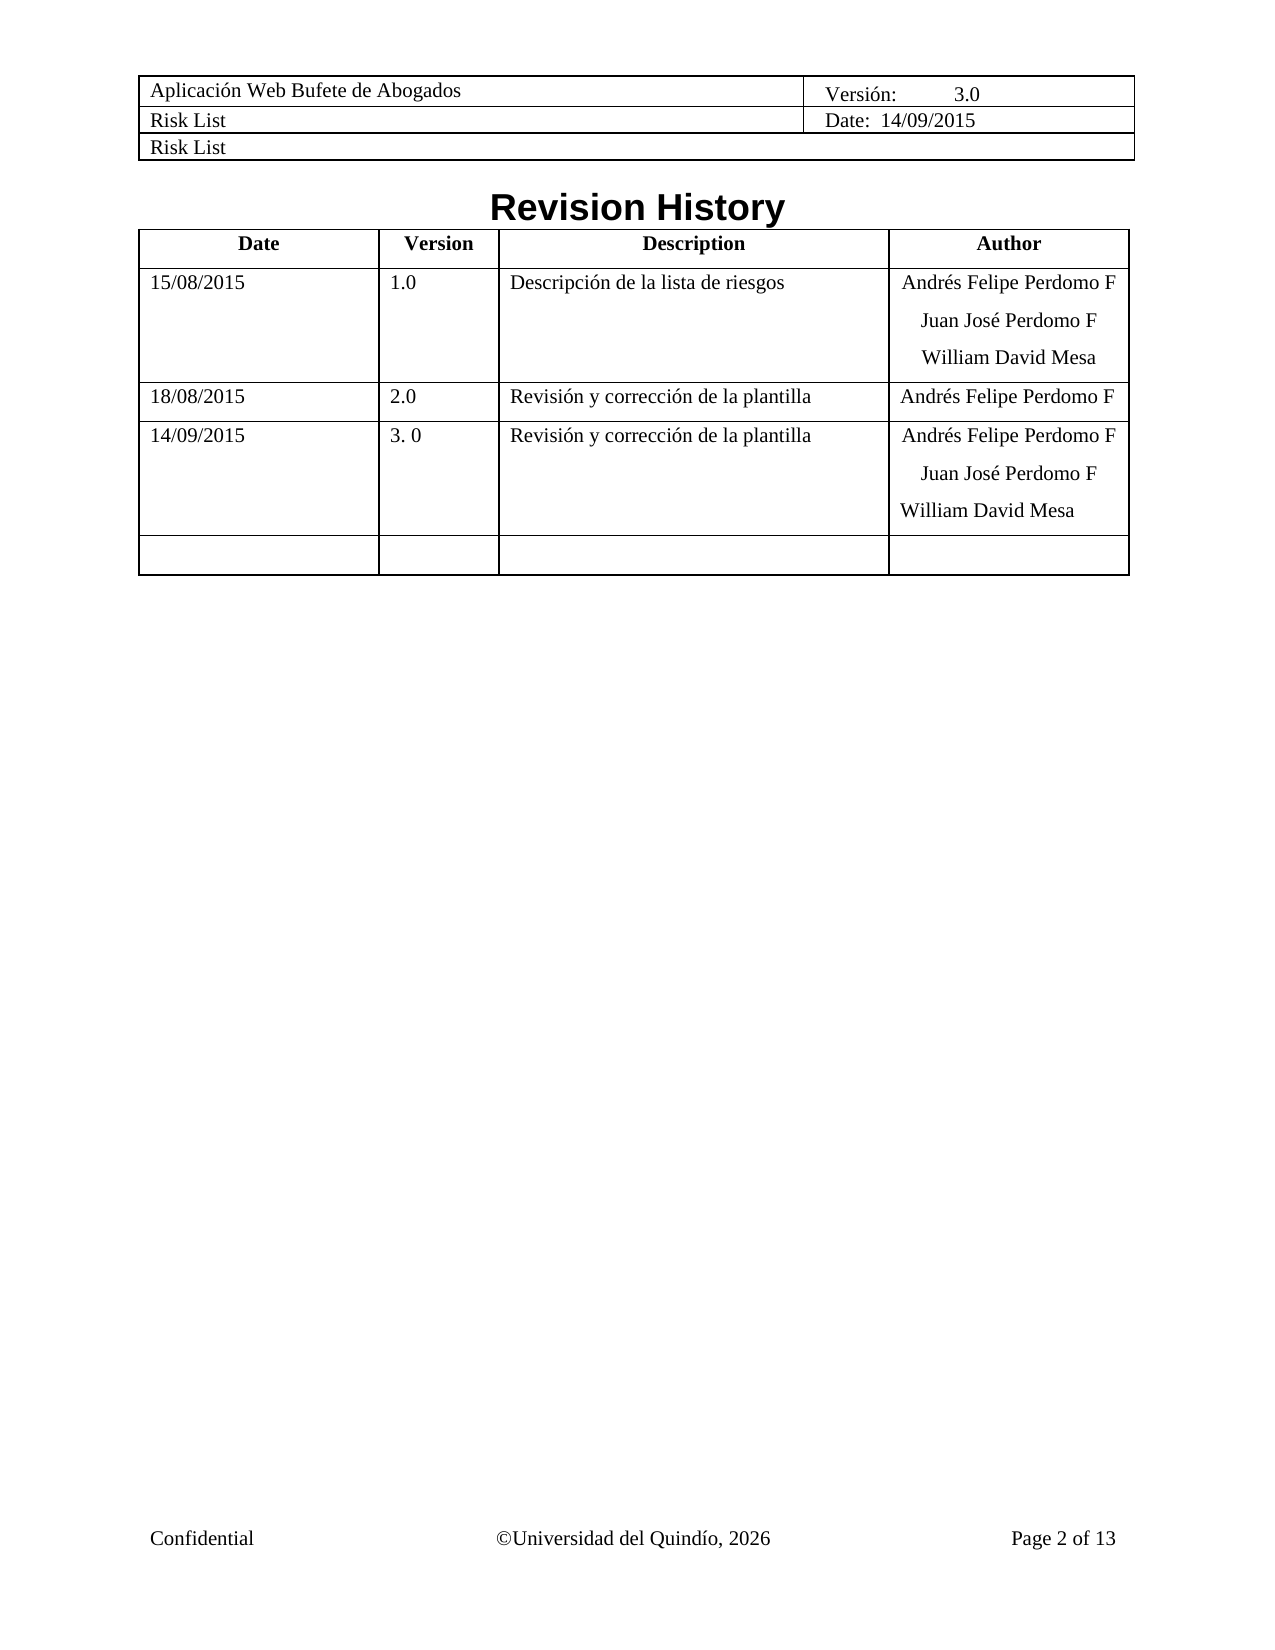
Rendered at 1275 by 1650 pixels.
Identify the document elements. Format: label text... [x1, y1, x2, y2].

table_cell [380, 536, 498, 574]
table_cell [500, 536, 888, 574]
table_cell 15/08/2015 [140, 269, 378, 382]
table_header Date [140, 230, 378, 268]
table_cell 14/09/2015 [140, 422, 378, 535]
table_cell Revisión y corrección de la plantilla [500, 422, 888, 535]
table_cell 3. 0 [380, 422, 498, 535]
table_cell Revisión y corrección de la plantilla [500, 383, 888, 421]
table_header Description [500, 230, 888, 268]
table_cell 18/08/2015 [140, 383, 378, 421]
table_cell Andrés Felipe Perdomo F Juan José Perdomo F William David Mesa [890, 269, 1128, 382]
table_cell Andrés Felipe Perdomo F Juan José Perdomo F William David Mesa [890, 422, 1128, 535]
table_cell Andrés Felipe Perdomo F [890, 383, 1128, 421]
table_cell 2.0 [380, 383, 498, 421]
table_cell [890, 536, 1128, 574]
table_header Author [890, 230, 1128, 268]
table_cell Descripción de la lista de riesgos [500, 269, 888, 382]
table_cell [140, 536, 378, 574]
title Revision History [150, 185, 1125, 228]
table_cell 1.0 [380, 269, 498, 382]
table_header Version [380, 230, 498, 268]
